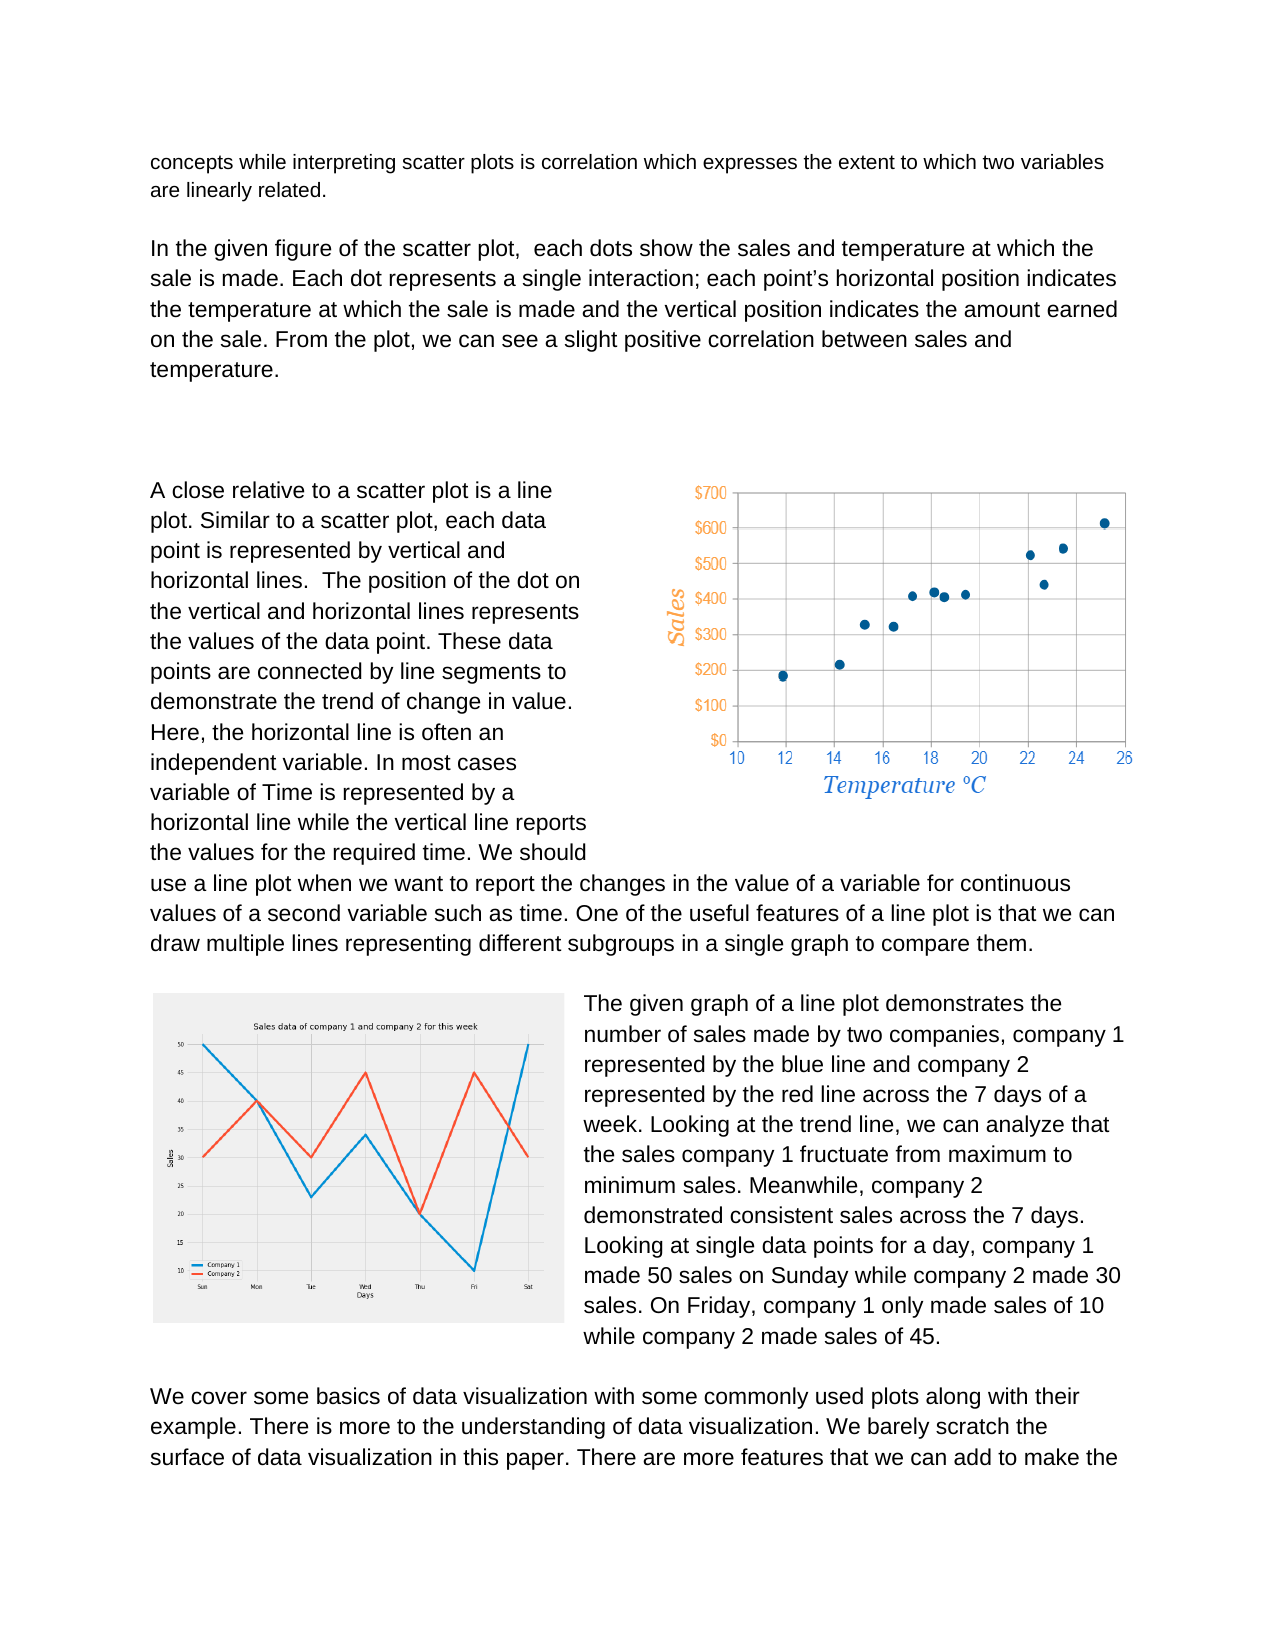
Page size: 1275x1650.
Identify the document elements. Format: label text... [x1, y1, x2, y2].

text In the given figure of the scatter plot, each dots show the sales and temperature at which the sale is made. Each dot represents a single interaction; each point’s horizontal position indicates the temperature at which the sale is made and the vertical position indicates the amount earned on the sale. From the plot, we can see a slight positive correlation between sales and temperature. [150, 235, 1125, 382]
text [150, 150, 1125, 201]
picture [153, 993, 565, 1323]
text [150, 1383, 1125, 1470]
picture [618, 454, 1180, 832]
